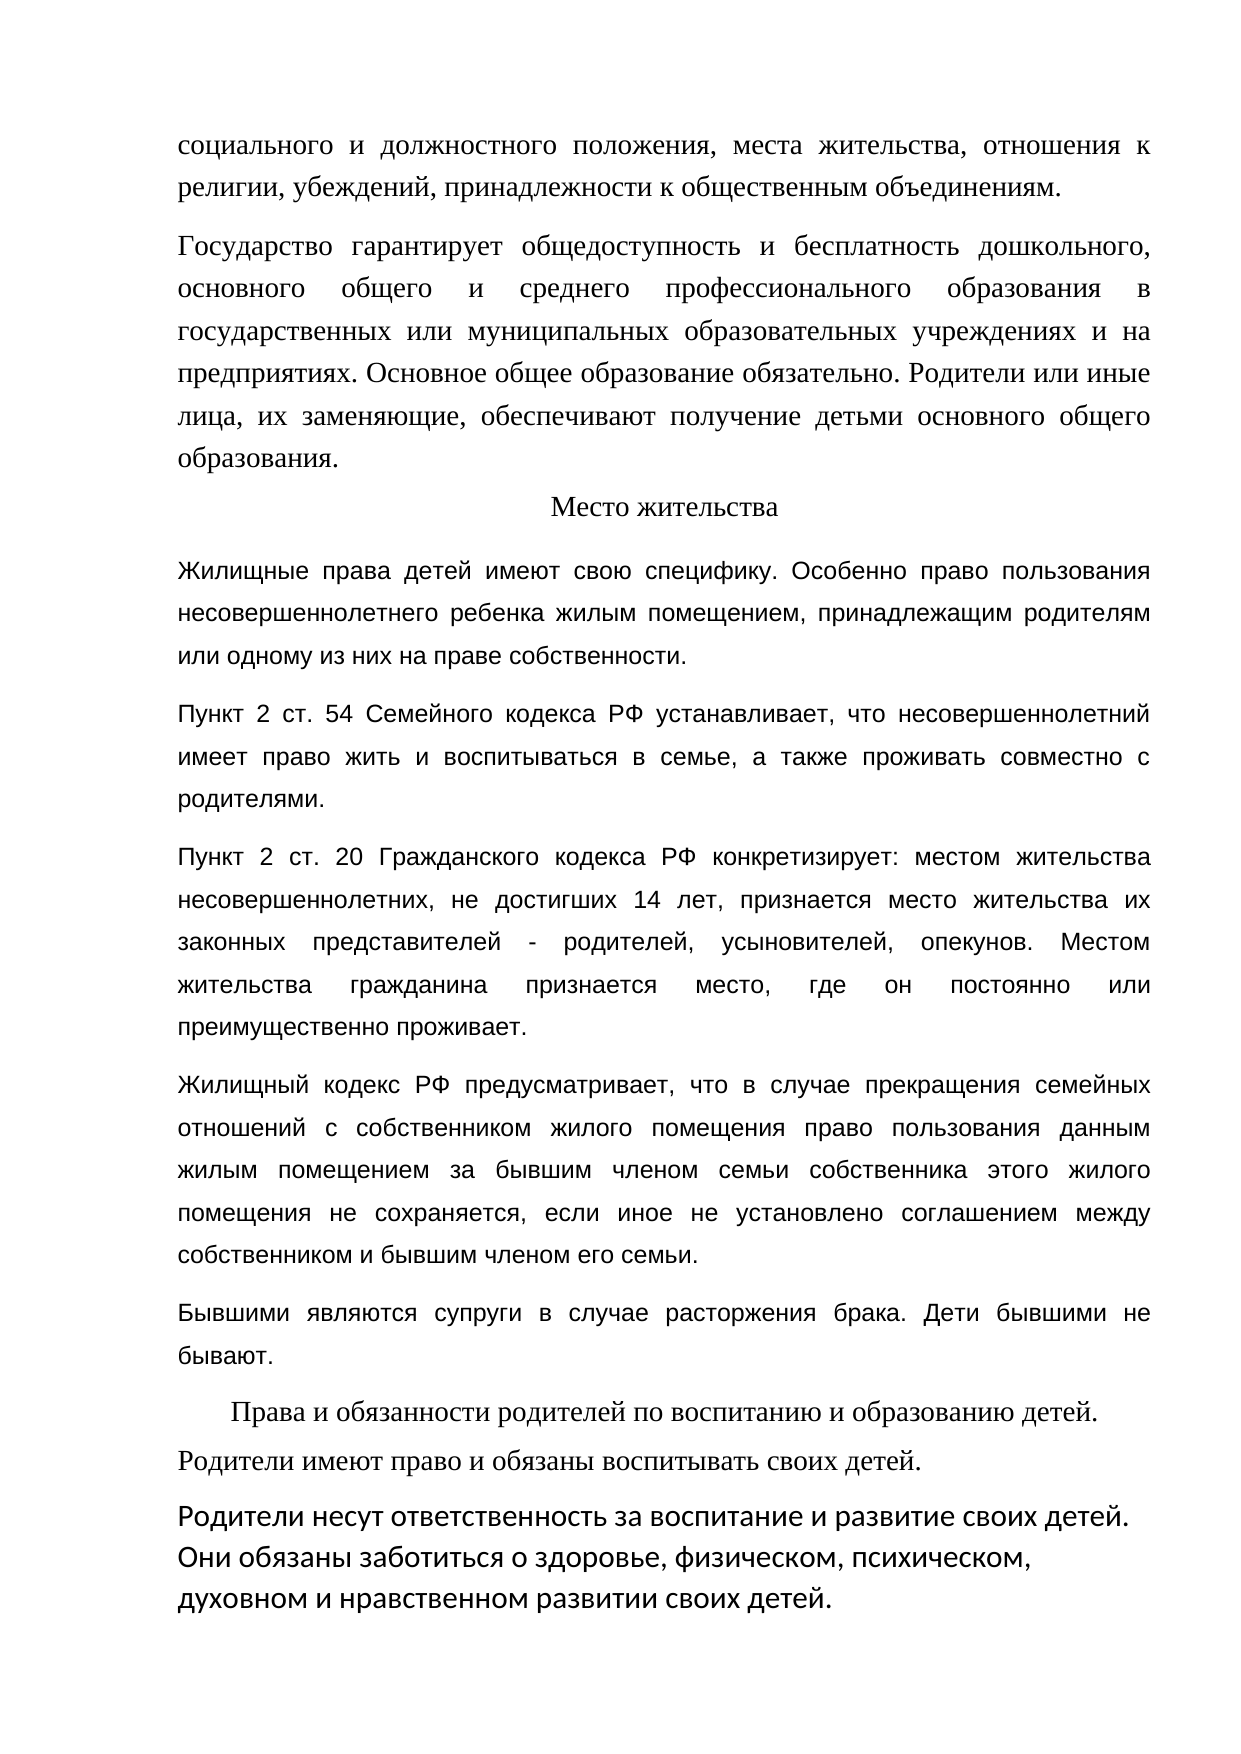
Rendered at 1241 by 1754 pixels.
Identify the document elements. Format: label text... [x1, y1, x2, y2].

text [177, 118, 1152, 203]
text Государство гарантирует общедоступность и бесплатность дошкольного, основного общего и среднего профессионального образования в государственных или муниципальных образовательных учреждениях и на предприятиях. Основное общее образование обязательно. Родители или иные лица, их заменяющие, обеспечивают получение детьми основного общего образования. [177, 219, 1152, 474]
text Жилищный кодекс РФ предусматривает, что в случае прекращения семейных отношений с собственником жилого помещения право пользования данным жилым помещением за бывшим членом семьи собственника этого жилого помещения не сохраняется, если иное не установлено соглашением между собственником и бывшим членом его семьи. [177, 1057, 1152, 1269]
text Родители имеют право и обязаны воспитывать своих детей. [177, 1443, 1152, 1477]
text Родители несут ответственность за воспитание и развитие своих детей. Они обязаны заботиться о здоровье, физическом, психическом, духовном и нравственном развитии своих детей. [177, 1496, 1152, 1617]
text Пункт 2 ст. 54 Семейного кодекса РФ устанавливает, что несовершеннолетний имеет право жить и воспитываться в семье, а также проживать совместно с родителями. [177, 685, 1152, 813]
text Права и обязанности родителей по воспитанию и образованию детей. [177, 1385, 1152, 1428]
text Жилищные права детей имеют свою специфику. Особенно право пользования несовершеннолетнего ребенка жилым помещением, принадлежащим родителям или одному из них на праве собственности. [177, 542, 1152, 670]
text Место жительства [177, 489, 1152, 523]
text Бывшими являются супруги в случае расторжения брака. Дети бывшими не бывают. [177, 1285, 1152, 1370]
text Пункт 2 ст. 20 Гражданского кодекса РФ конкретизирует: местом жительства несовершеннолетних, не достигших 14 лет, признается место жительства их законных представителей - родителей, усыновителей, опекунов. Местом жительства гражданина признается место, где он постоянно или преимущественно проживает. [177, 828, 1152, 1041]
